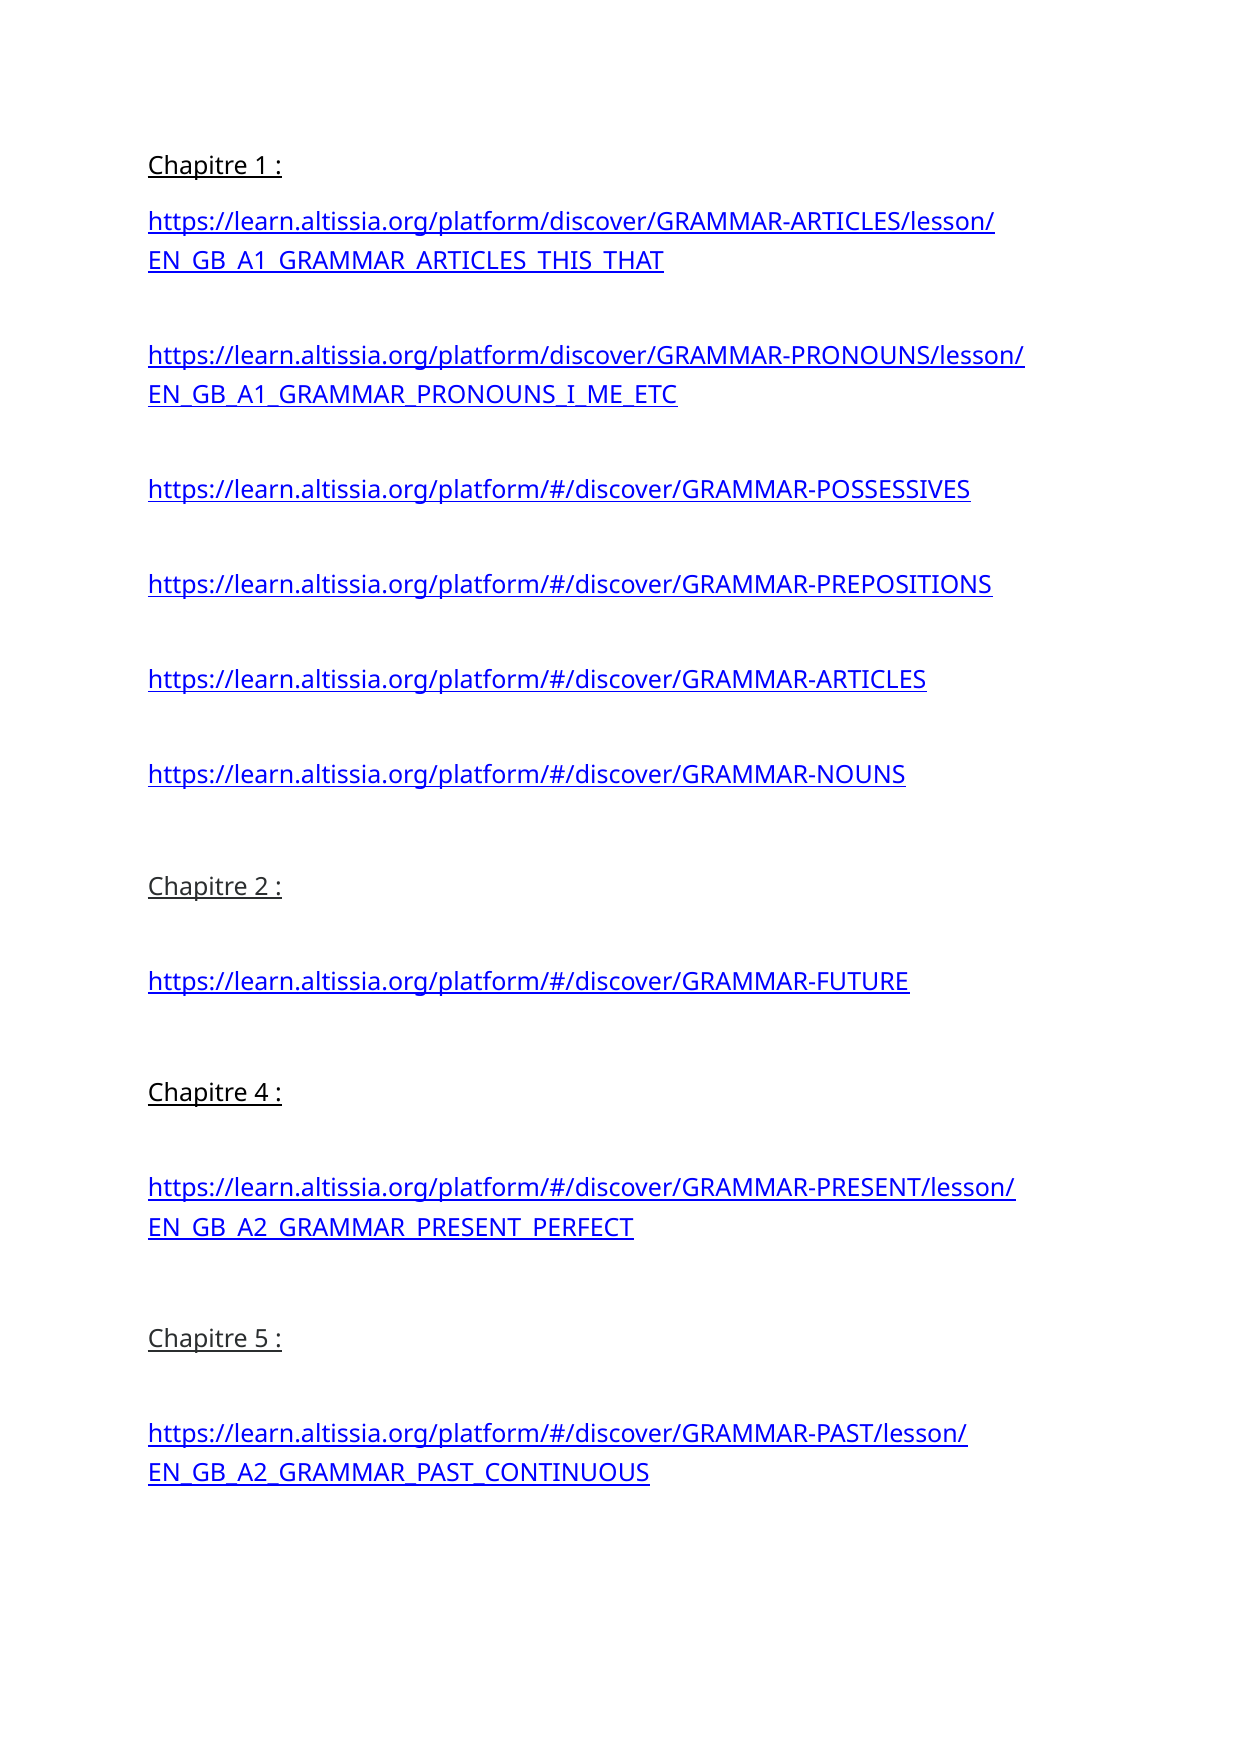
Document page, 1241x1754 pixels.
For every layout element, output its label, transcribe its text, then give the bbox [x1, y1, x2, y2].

text Chapitre 1 : [148, 148, 1093, 182]
text https://learn.altissia.org/platform/#/discover/GRAMMAR-POSSESSIVES [148, 433, 1093, 506]
text https://learn.altissia.org/platform/#/discover/GRAMMAR-FUTURE [148, 924, 1093, 997]
text Chapitre 2 : [148, 868, 1093, 902]
text https://learn.altissia.org/platform/#/discover/GRAMMAR-PREPOSITIONS [148, 528, 1093, 601]
text https://learn.altissia.org/platform/discover/GRAMMAR-ARTICLES/lesson/EN_GB_A1_GRAMMAR_ARTICLES_THIS_THAT [148, 203, 1093, 277]
text https://learn.altissia.org/platform/#/discover/GRAMMAR-NOUNS [148, 718, 1093, 791]
text https://learn.altissia.org/platform/#/discover/GRAMMAR-ARTICLES [148, 623, 1093, 696]
text https://learn.altissia.org/platform/#/discover/GRAMMAR-PAST/lesson/EN_GB_A2_GRAMMAR_PAST_CONTINUOUS [148, 1377, 1093, 1489]
text https://learn.altissia.org/platform/discover/GRAMMAR-PRONOUNS/lesson/EN_GB_A1_GRAMMAR_PRONOUNS_I_ME_ETC [148, 298, 1093, 411]
text Chapitre 4 : [148, 1075, 1093, 1109]
text Chapitre 5 : [148, 1321, 1093, 1355]
text https://learn.altissia.org/platform/#/discover/GRAMMAR-PRESENT/lesson/EN_GB_A2_GRAMMAR_PRESENT_PERFECT [148, 1131, 1093, 1243]
